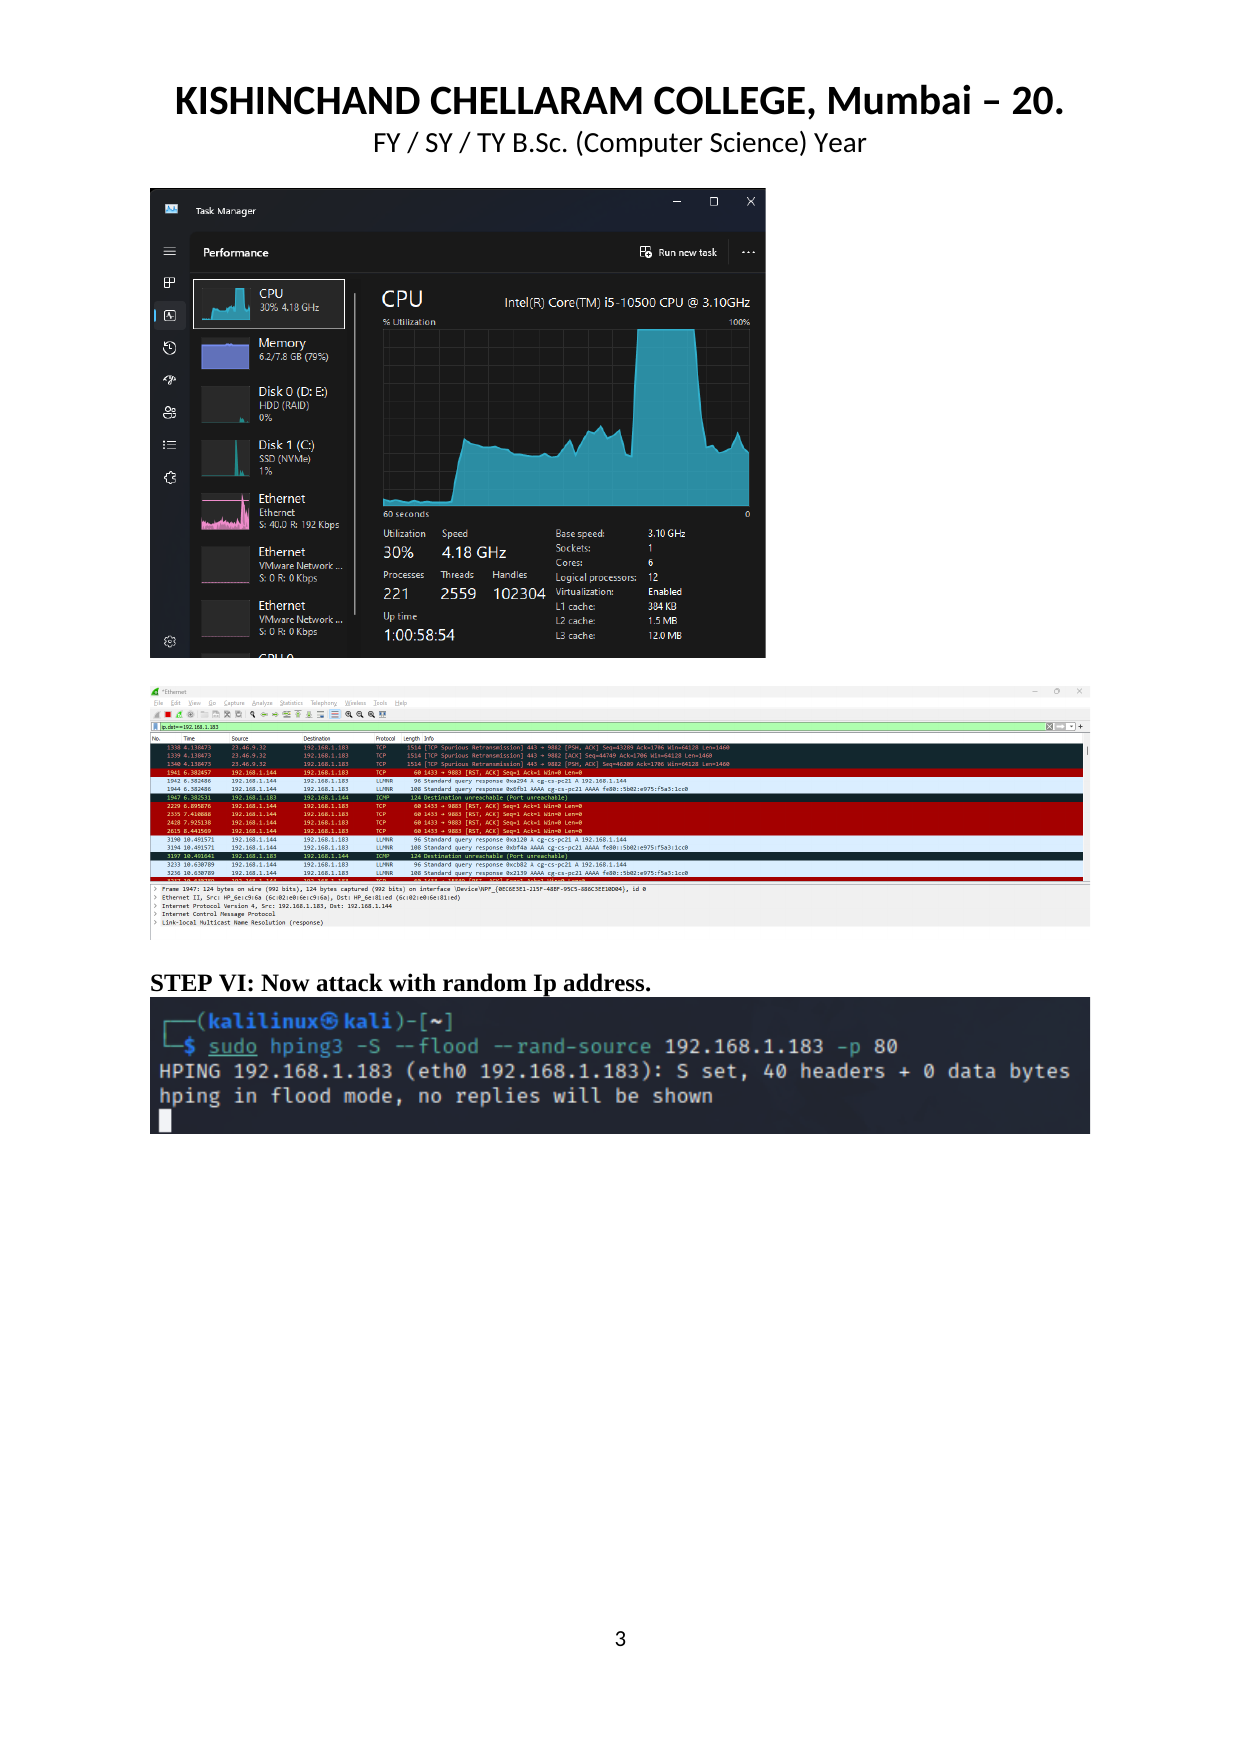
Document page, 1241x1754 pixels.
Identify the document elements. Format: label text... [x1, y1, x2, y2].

picture [150, 997, 1091, 1134]
text STEP VI: Now attack with random Ip address. [150, 968, 1090, 997]
picture [150, 686, 1091, 940]
picture [150, 188, 766, 658]
